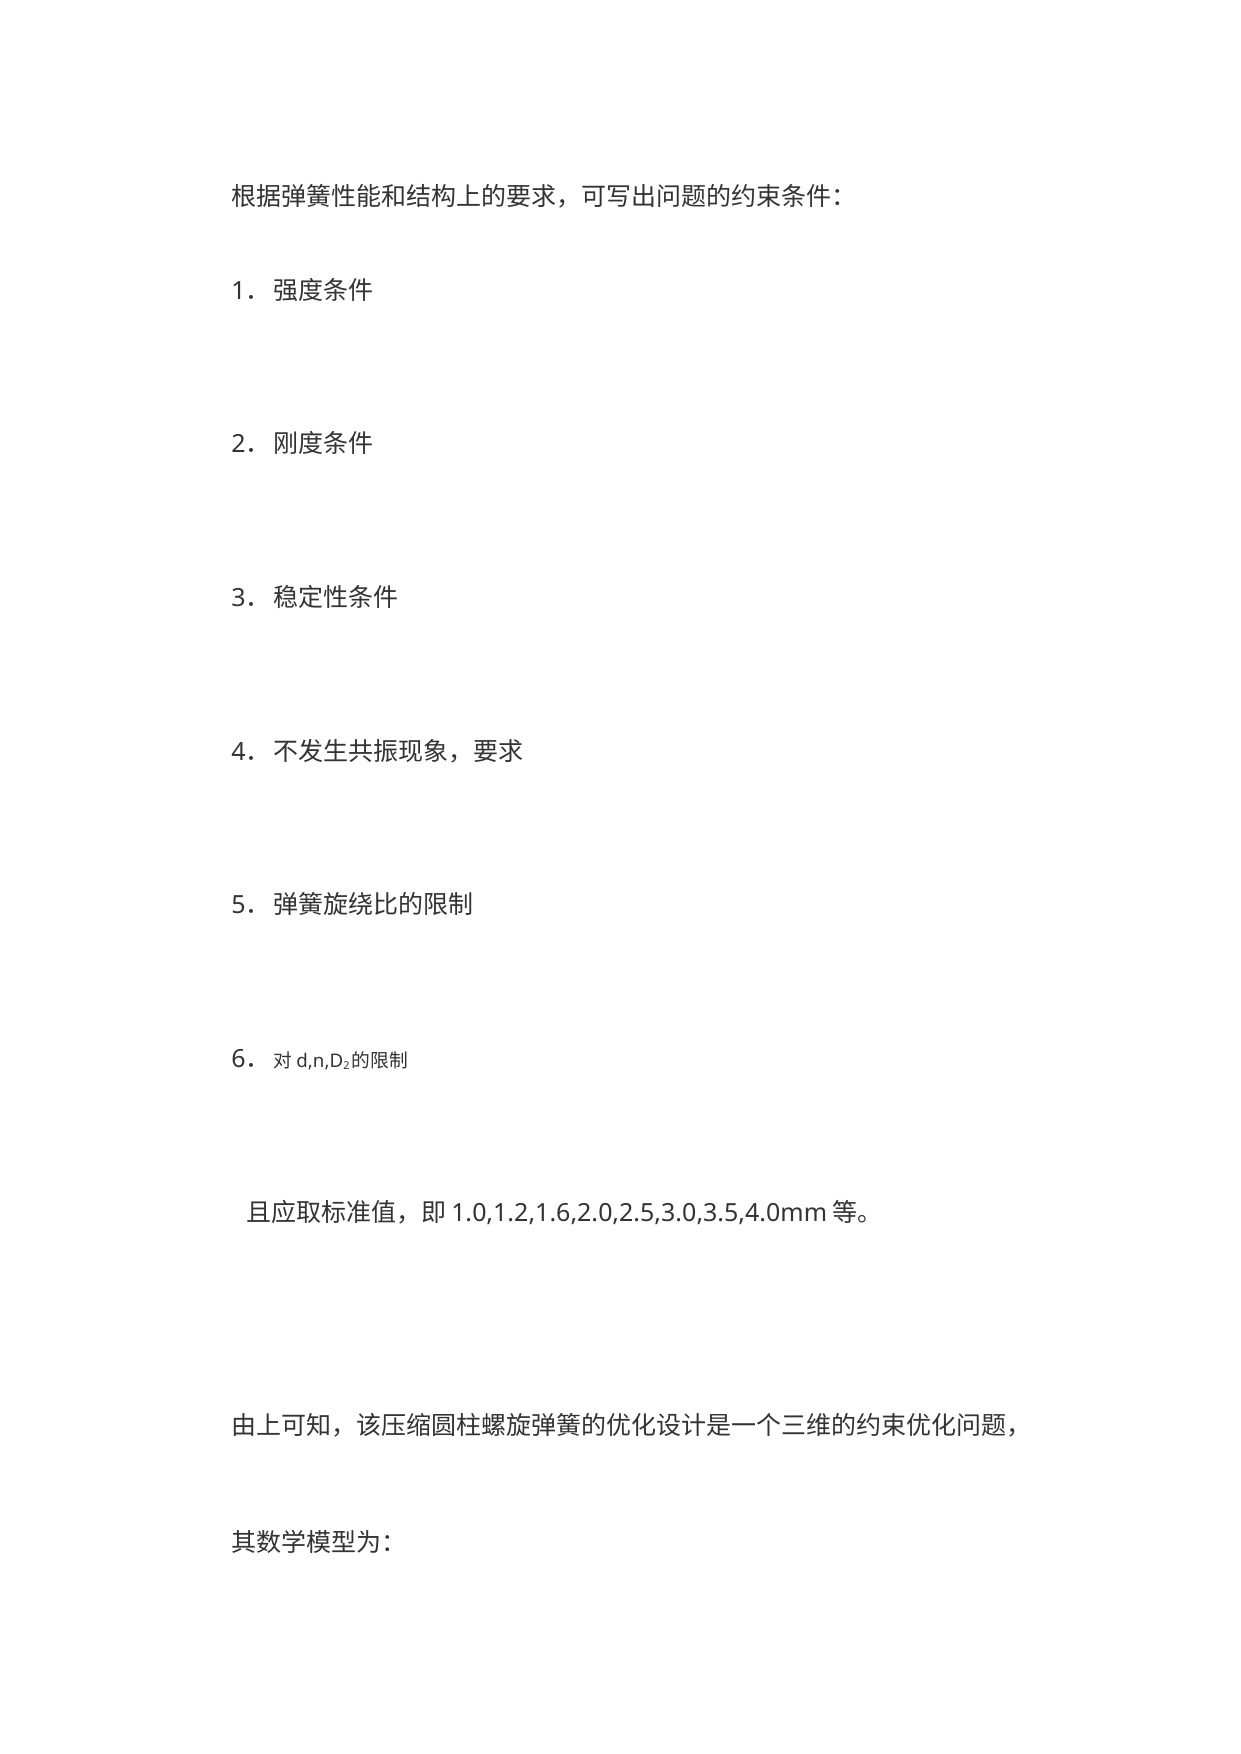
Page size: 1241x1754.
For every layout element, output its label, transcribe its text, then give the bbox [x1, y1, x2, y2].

text 3． 稳定性条件 [231, 563, 1053, 628]
text 由上可知，该压缩圆柱螺旋弹簧的优化设计是一个三维的约束优化问题，其数学模型为： [231, 1391, 1053, 1573]
text 5． 弹簧旋绕比的限制 [231, 871, 1053, 936]
text 4． 不发生共振现象，要求 [231, 717, 1053, 782]
text 6． 对d,n,D2的限制 [231, 1024, 1053, 1089]
text 1． 强度条件 [231, 256, 1053, 321]
text 根据弹簧性能和结构上的要求，可写出问题的约束条件： [187, 162, 1053, 227]
text 且应取标准值，即1.0,1.2,1.6,2.0,2.5,3.0,3.5,4.0mm等。 [231, 1178, 1053, 1243]
text 2． 刚度条件 [231, 409, 1053, 474]
